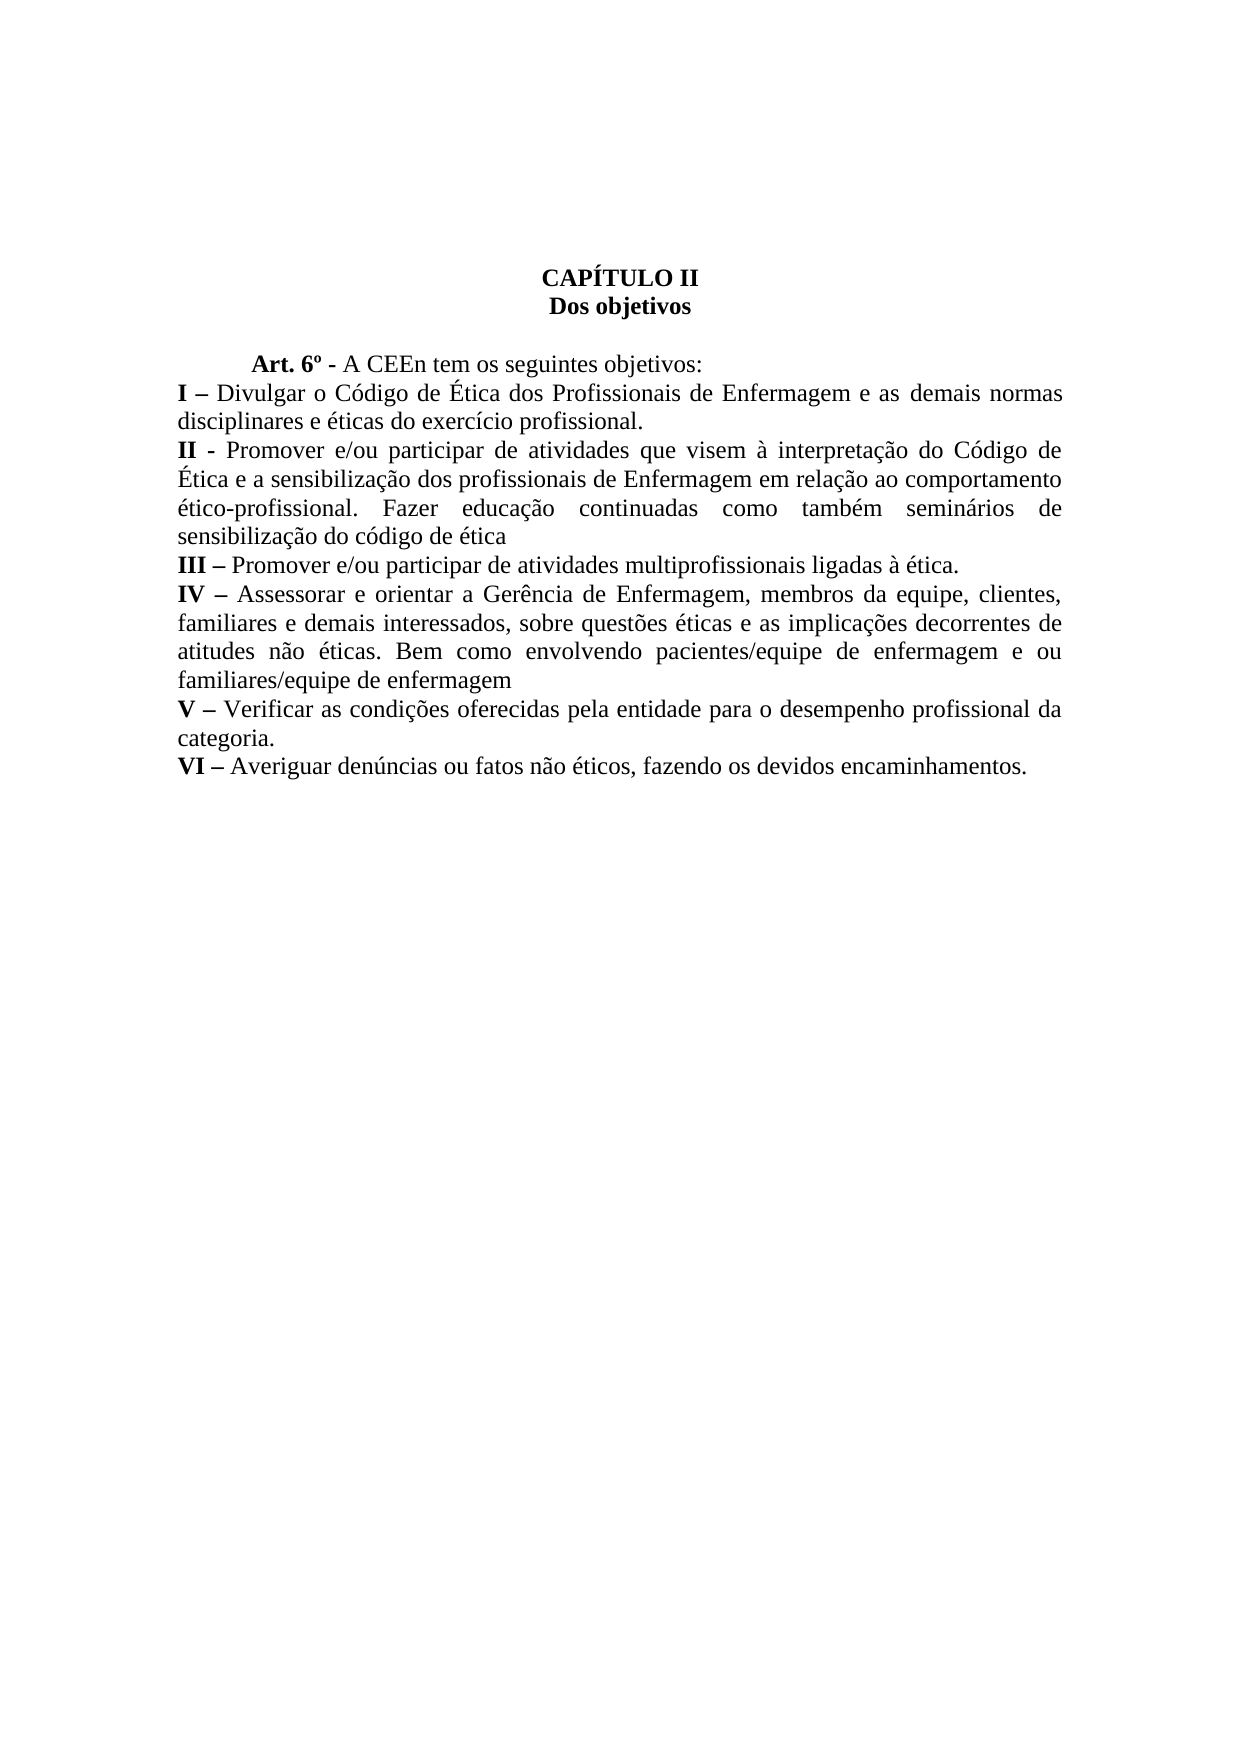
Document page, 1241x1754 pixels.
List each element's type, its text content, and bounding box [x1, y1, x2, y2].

text V – Verificar as condições oferecidas pela entidade para o desempenho profissional da categoria. [177, 694, 1063, 751]
text II - Promover e/ou participar de atividades que visem à interpretação do Código de Ética e a sensibilização dos profissionais de Enfermagem em relação ao comportamento ético-profissional. Fazer educação continuadas como também seminários de sensibilização do código de ética [177, 435, 1063, 550]
text I – Divulgar o Código de Ética dos Profissionais de Enfermagem e as demais normas disciplinares e éticas do exercício profissional. [177, 378, 1063, 435]
text CAPÍTULO II [177, 263, 1063, 291]
text IV – Assessorar e orientar a Gerência de Enfermagem, membros da equipe, clientes, familiares e demais interessados, sobre questões éticas e as implicações decorrentes de atitudes não éticas. Bem como envolvendo pacientes/equipe de enfermagem e ou familiares/equipe de enfermagem [177, 579, 1063, 694]
text III – Promover e/ou participar de atividades multiprofissionais ligadas à ética. [177, 550, 1063, 579]
text VI – Averiguar denúncias ou fatos não éticos, fazendo os devidos encaminhamentos. [177, 751, 1063, 780]
text Dos objetivos [177, 291, 1063, 320]
text Art. 6º - A CEEn tem os seguintes objetivos: [177, 349, 1063, 378]
